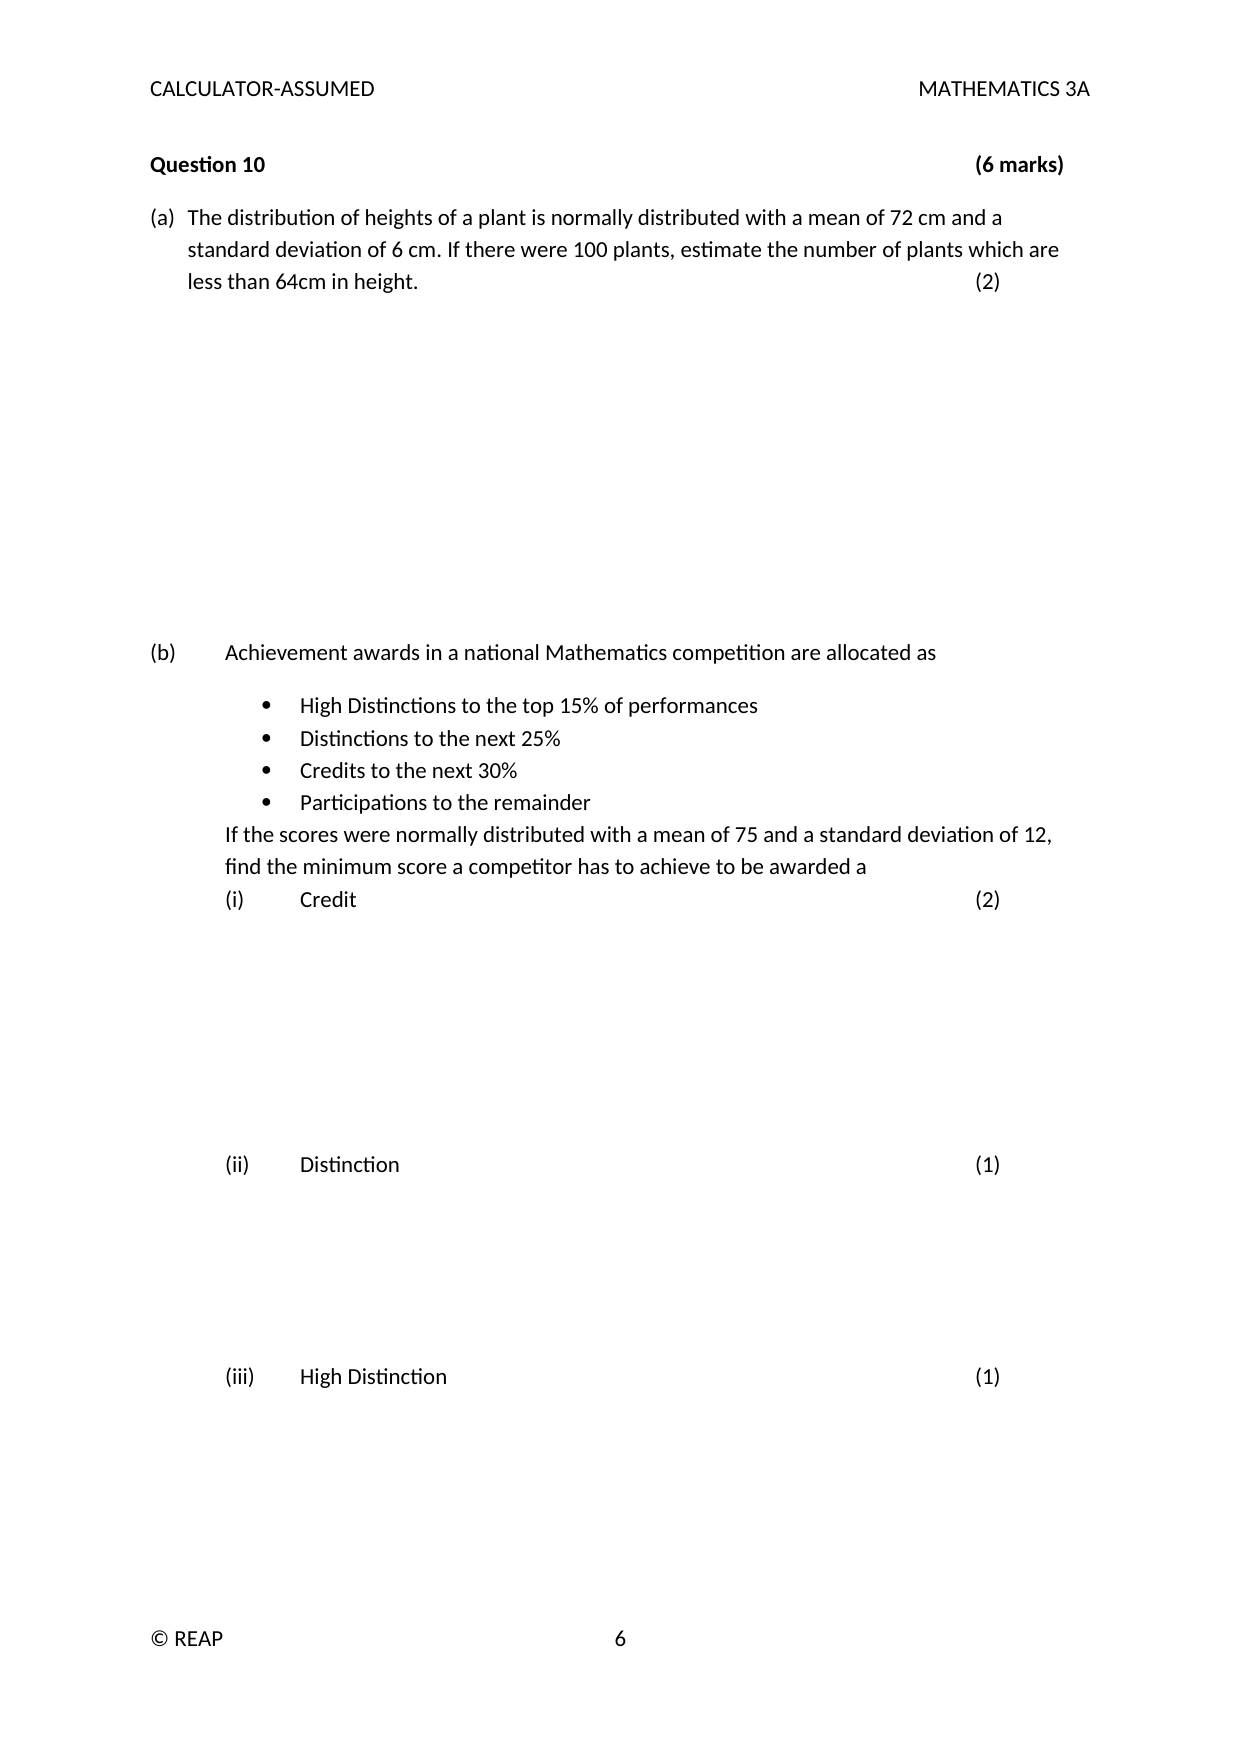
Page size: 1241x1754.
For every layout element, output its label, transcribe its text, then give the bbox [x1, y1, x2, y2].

list If the scores were normally distributed with a mean of 75 and a standard deviation of 12, find the minimum score a competitor has to achieve to be awarded a [225, 820, 1090, 881]
list Credits to the next 30% [262, 756, 1090, 784]
text Question 10 (6 marks) [150, 150, 1090, 178]
list High Distinction (1) [225, 1362, 1090, 1390]
list Distinction (1) [225, 1150, 1090, 1178]
list High Distinctions to the top 15% of performances [262, 692, 1090, 719]
list Credit (2) [225, 885, 1090, 913]
text (a) The distribution of heights of a plant is normally distributed with a mean of 72 cm and a standard deviation of 6 cm. If there were 100 plants, estimate the number of plants which are less than 64cm in height. (2) [150, 203, 1090, 295]
text (b) Achievement awards in a national Mathematics competition are allocated as [150, 638, 1090, 667]
list Distinctions to the next 25% [262, 724, 1090, 752]
list Participations to the remainder [262, 788, 1090, 816]
